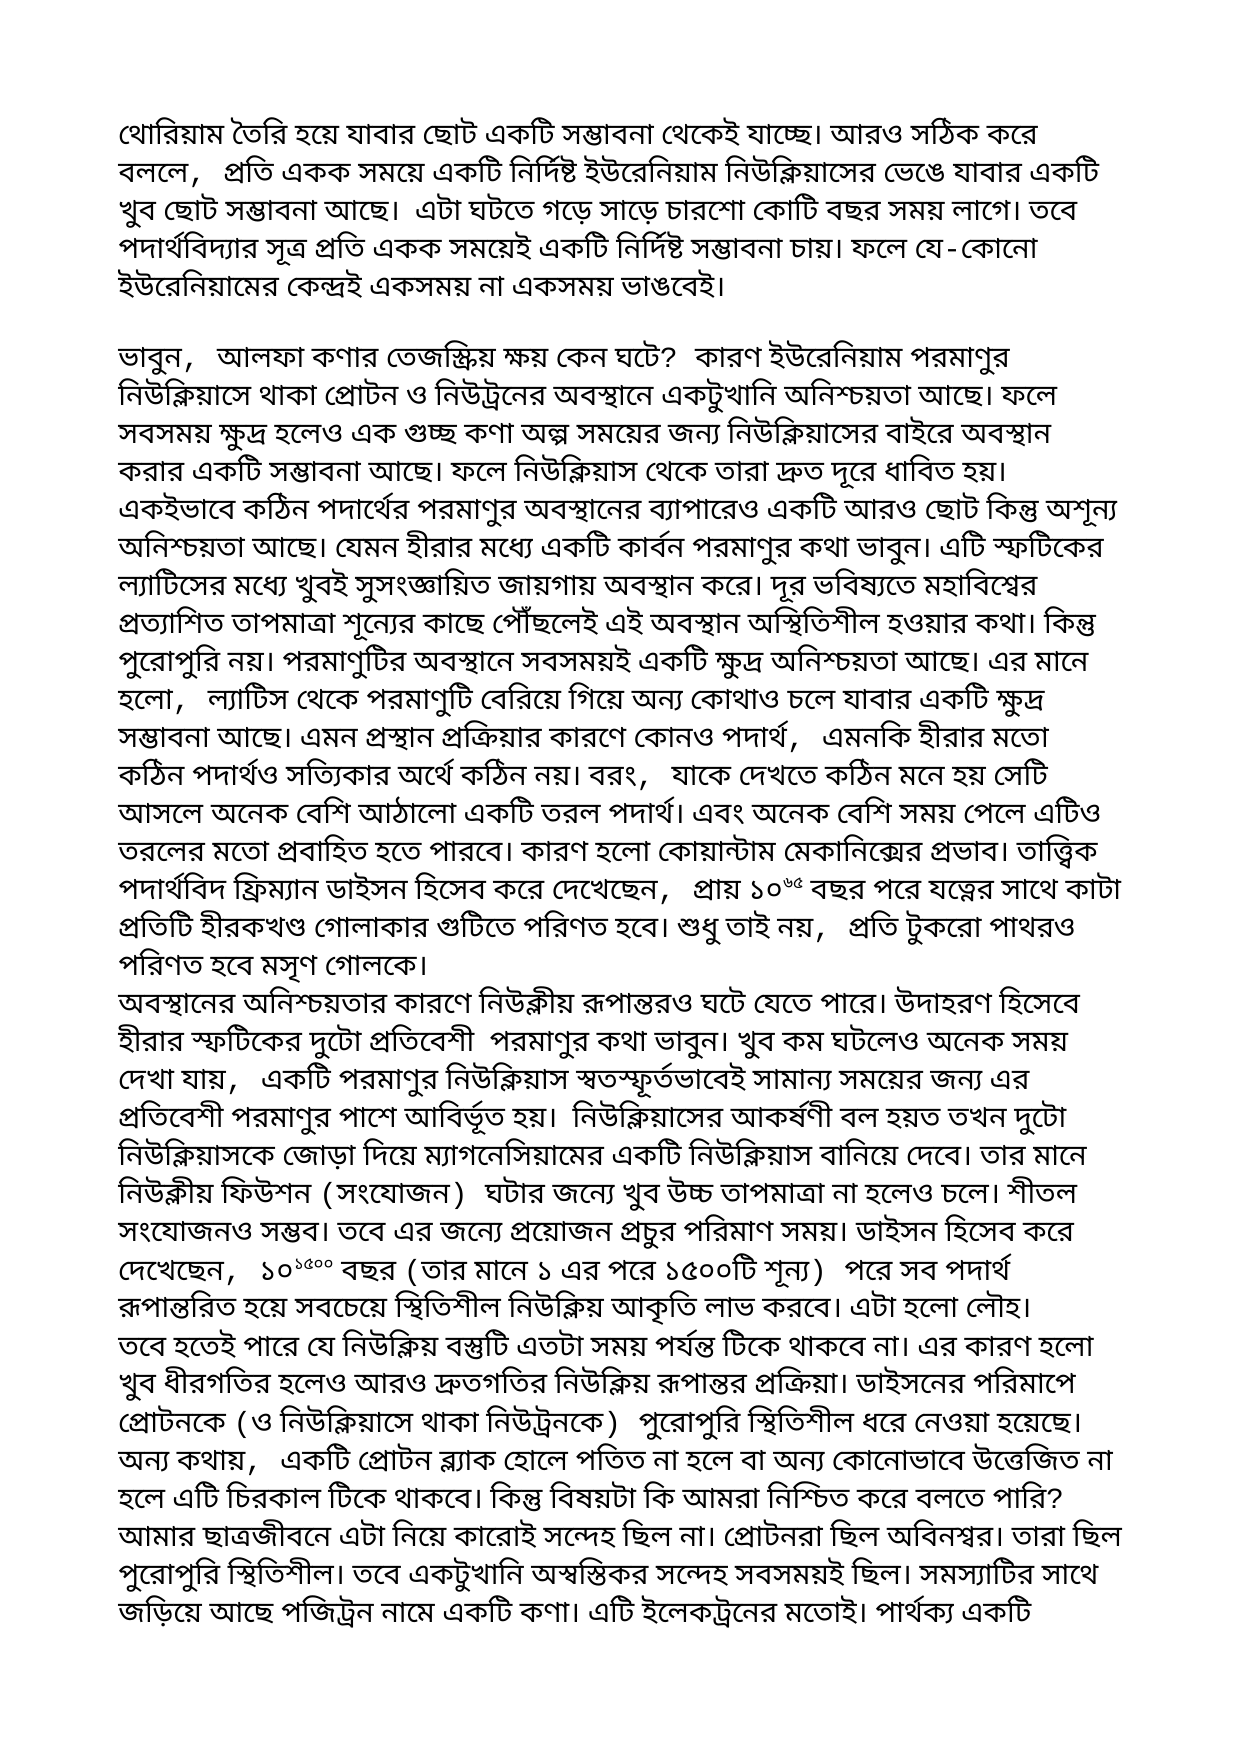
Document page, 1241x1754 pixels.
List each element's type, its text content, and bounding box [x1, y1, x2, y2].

text ভাবুন, আলফা কণার তেজস্ক্রিয় ক্ষয় কেন ঘটে? কারণ ইউরেনিয়াম পরমাণুর নিউক্লিয়াসে থাকা প্রোটন ও নিউট্রনের অবস্থানে একটুখানি অনিশ্চয়তা আছে। ফলে সবসময় ক্ষুদ্র হলেও এক গুচ্ছ কণা অল্প সময়ের জন্য নিউক্লিয়াসের বাইরে অবস্থান করার একটি সম্ভাবনা আছে। ফলে নিউক্লিয়াস থেকে তারা দ্রুত দূরে ধাবিত হয়। একইভাবে কঠিন পদার্থের পরমাণুর অবস্থানের ব্যাপারেও একটি আরও ছোট কিন্তু অশূন্য অনিশ্চয়তা আছে। যেমন হীরার মধ্যে একটি কার্বন পরমাণুর কথা ভাবুন। এটি স্ফটিকের ল্যাটিসের মধ্যে খুবই সুসংজ্ঞায়িত জায়গায় অবস্থান করে। দূর ভবিষ্যতে মহাবিশ্বের প্রত্যাশিত তাপমাত্রা শূন্যের কাছে পৌঁছলেই এই অবস্থান অস্থিতিশীল হওয়ার কথা। কিন্তু পুরোপুরি নয়। পরমাণুটির অবস্থানে সবসময়ই একটি ক্ষুদ্র অনিশ্চয়তা আছে। এর মানে হলো, ল্যাটিস থেকে পরমাণুটি বেরিয়ে গিয়ে অন্য কোথাও চলে যাবার একটি ক্ষুদ্র সম্ভাবনা আছে। এমন প্রস্থান প্রক্রিয়ার কারণে কোনও পদার্থ, এমনকি হীরার মতো কঠিন পদার্থও সত্যিকার অর্থে কঠিন নয়। বরং, যাকে দেখতে কঠিন মনে হয় সেটি আসলে অনেক বেশি আঠালো একটি তরল পদার্থ। এবং অনেক বেশি সময় পেলে এটিও তরলের মতো প্রবাহিত হতে পারবে। কারণ হলো কোয়ান্টাম মেকানিক্সের প্রভাব। তাত্ত্বিক পদার্থবিদ ফ্রিম্যান ডাইসন হিসেব করে দেখেছেন, প্রায় ১০৬৫ বছর পরে যত্নের সাথে কাটা প্রতিটি হীরকখণ্ড গোলাকার গুটিতে পরিণত হবে। শুধু তাই নয়, প্রতি টুকরো পাথরও পরিণত হবে মসৃণ গোলকে। [118, 341, 1122, 988]
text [118, 118, 1122, 308]
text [118, 1330, 1122, 1634]
text অবস্থানের অনিশ্চয়তার কারণে নিউক্লীয় রূপান্তরও ঘটে যেতে পারে। উদাহরণ হিসেবে হীরার স্ফটিকের দুটো প্রতিবেশী পরমাণুর কথা ভাবুন। খুব কম ঘটলেও অনেক সময় দেখা যায়, একটি পরমাণুর নিউক্লিয়াস স্বতস্ফূর্তভাবেই সামান্য সময়ের জন্য এর প্রতিবেশী পরমাণুর পাশে আবির্ভূত হয়। নিউক্লিয়াসের আকর্ষণী বল হয়ত তখন দুটো নিউক্লিয়াসকে জোড়া দিয়ে ম্যাগনেসিয়ামের একটি নিউক্লিয়াস বানিয়ে দেবে। তার মানে নিউক্লীয় ফিউশন (সংযোজন) ঘটার জন্যে খুব উচ্চ তাপমাত্রা না হলেও চলে। শীতল সংযোজনও সম্ভব। তবে এর জন্যে প্রয়োজন প্রচুর পরিমাণ সময়। ডাইসন হিসেব করে দেখেছেন, ১০১৫০০ বছর (তার মানে ১ এর পরে ১৫০০টি শূন্য) পরে সব পদার্থ রূপান্তরিত হয়ে সবচেয়ে স্থিতিশীল নিউক্লিয় আকৃতি লাভ করবে। এটা হলো লৌহ। [118, 988, 1122, 1330]
